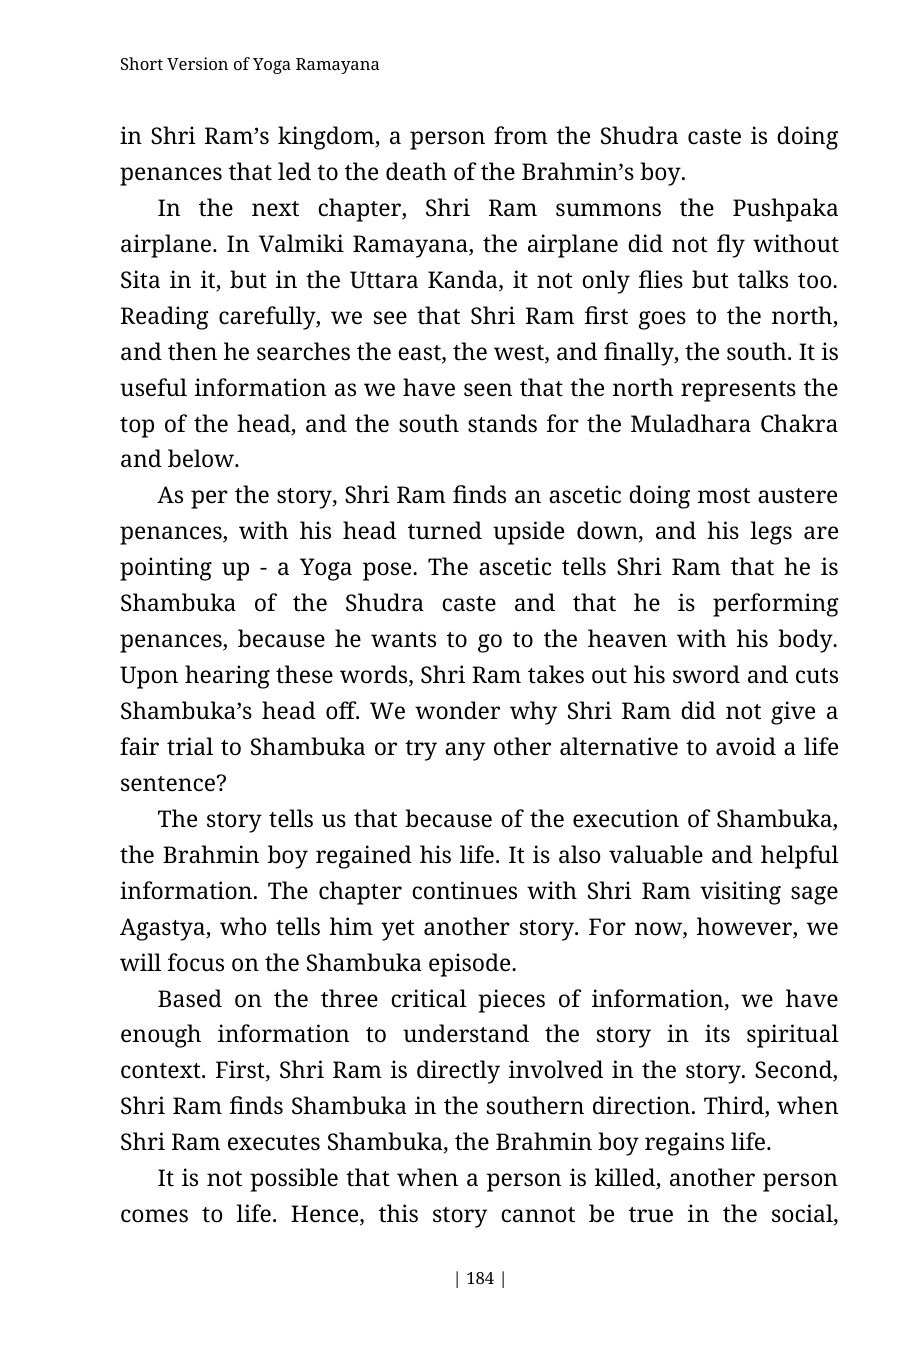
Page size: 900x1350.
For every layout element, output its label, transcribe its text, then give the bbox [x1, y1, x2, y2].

text The story tells us that because of the execution of Shambuka, the Brahmin boy regained his life. It is also valuable and helpful information. The chapter continues with Shri Ram visiting sage Agastya, who tells him yet another story. For now, however, we will focus on the Shambuka episode. [120, 803, 840, 978]
text Based on the three critical pieces of information, we have enough information to understand the story in its spiritual context. First, Shri Ram is directly involved in the story. Second, Shri Ram finds Shambuka in the southern direction. Third, when Shri Ram executes Shambuka, the Brahmin boy regains life. [120, 982, 840, 1157]
text As per the story, Shri Ram finds an ascetic doing most austere penances, with his head turned upside down, and his legs are pointing up - a Yoga pose. The ascetic tells Shri Ram that he is Shambuka of the Shudra caste and that he is performing penances, because he wants to go to the heaven with his body. Upon hearing these words, Shri Ram takes out his sword and cuts Shambuka’s head off. We wonder why Shri Ram did not give a fair trial to Shambuka or try any other alternative to avoid a life sentence? [120, 479, 840, 798]
text In the next chapter, Shri Ram summons the Pushpaka airplane. In Valmiki Ramayana, the airplane did not fly without Sita in it, but in the Uttara Kanda, it not only flies but talks too. Reading carefully, we see that Shri Ram first goes to the north, and then he searches the east, the west, and finally, the south. It is useful information as we have seen that the north represents the top of the head, and the south stands for the Muladhara Chakra and below. [120, 192, 840, 475]
